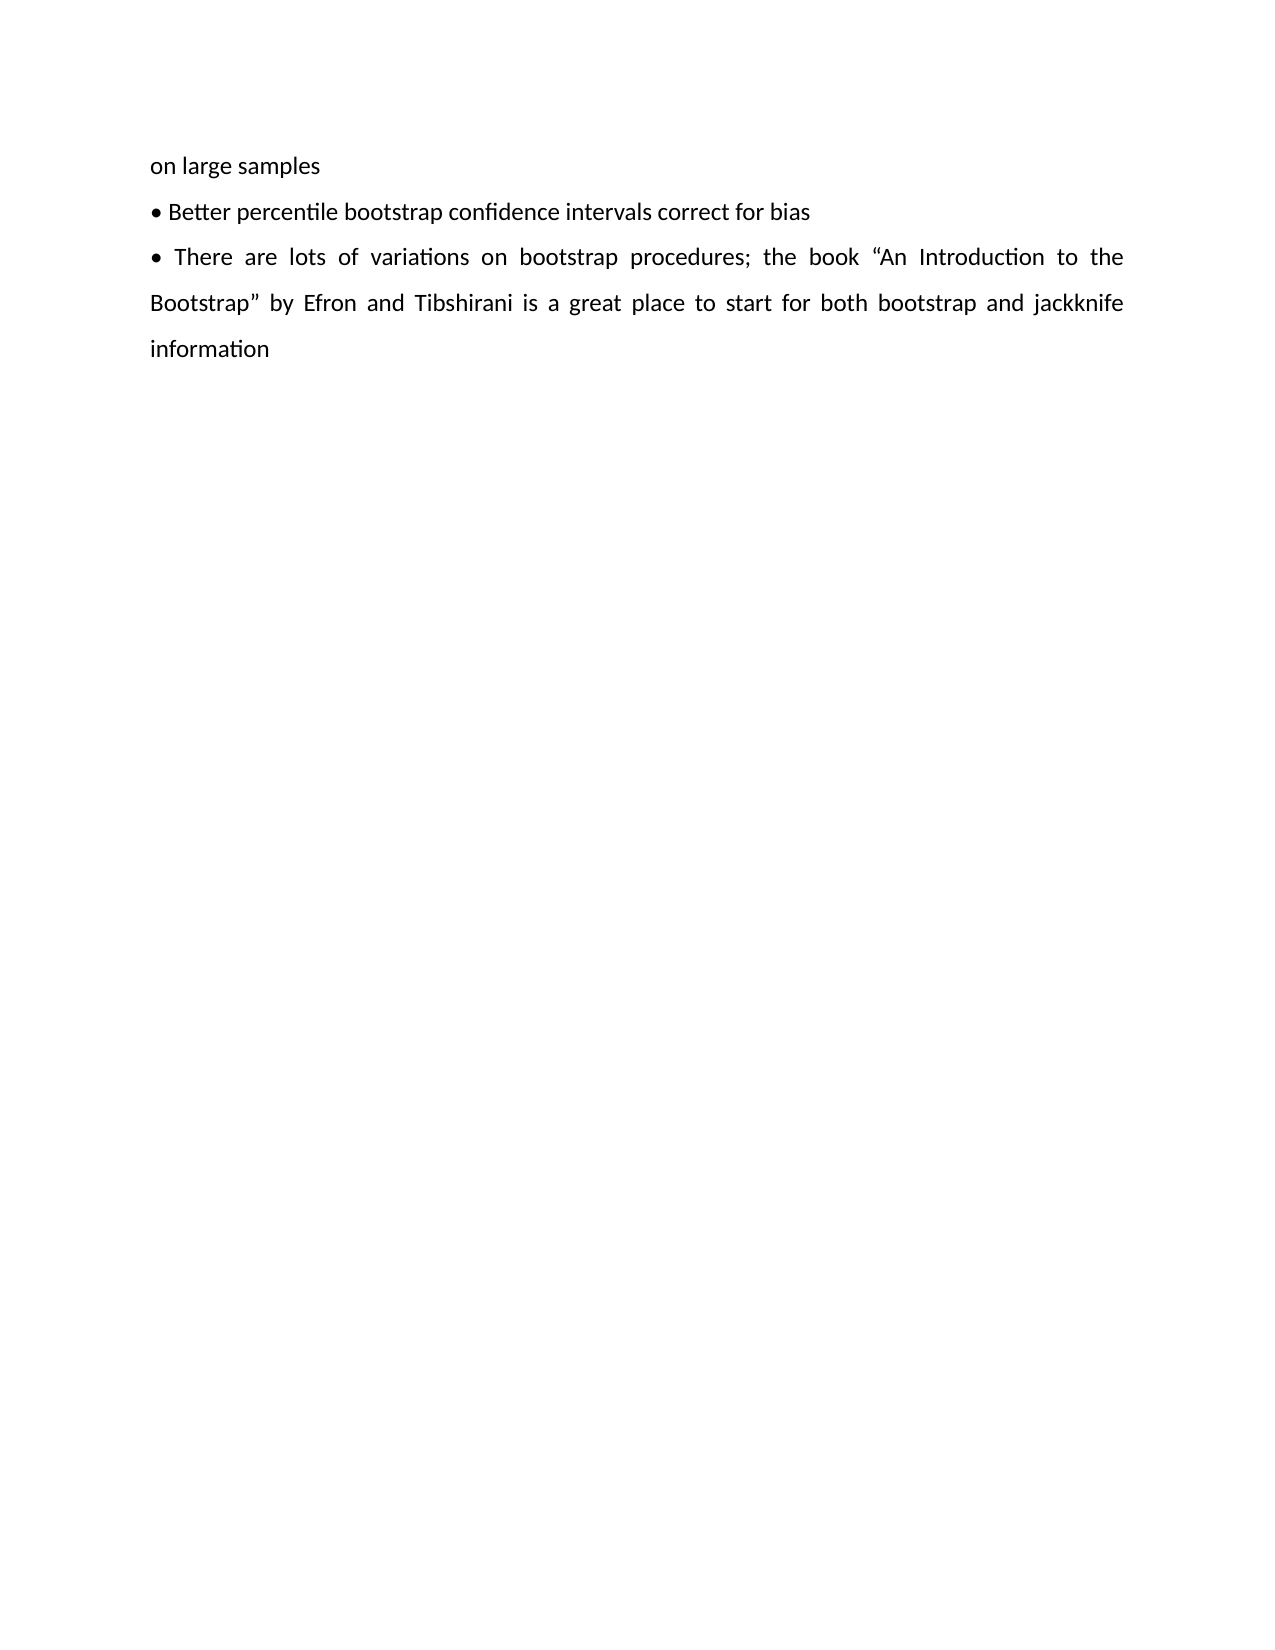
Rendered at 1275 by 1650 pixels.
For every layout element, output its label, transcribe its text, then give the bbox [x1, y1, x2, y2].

text on large samples [150, 150, 1125, 181]
text • There are lots of variations on bootstrap procedures; the book “An Introduction to the Bootstrap” by Efron and Tibshirani is a great place to start for both bootstrap and jackknife information [150, 241, 1125, 363]
text • Better percentile bootstrap confidence intervals correct for bias [150, 196, 1125, 226]
